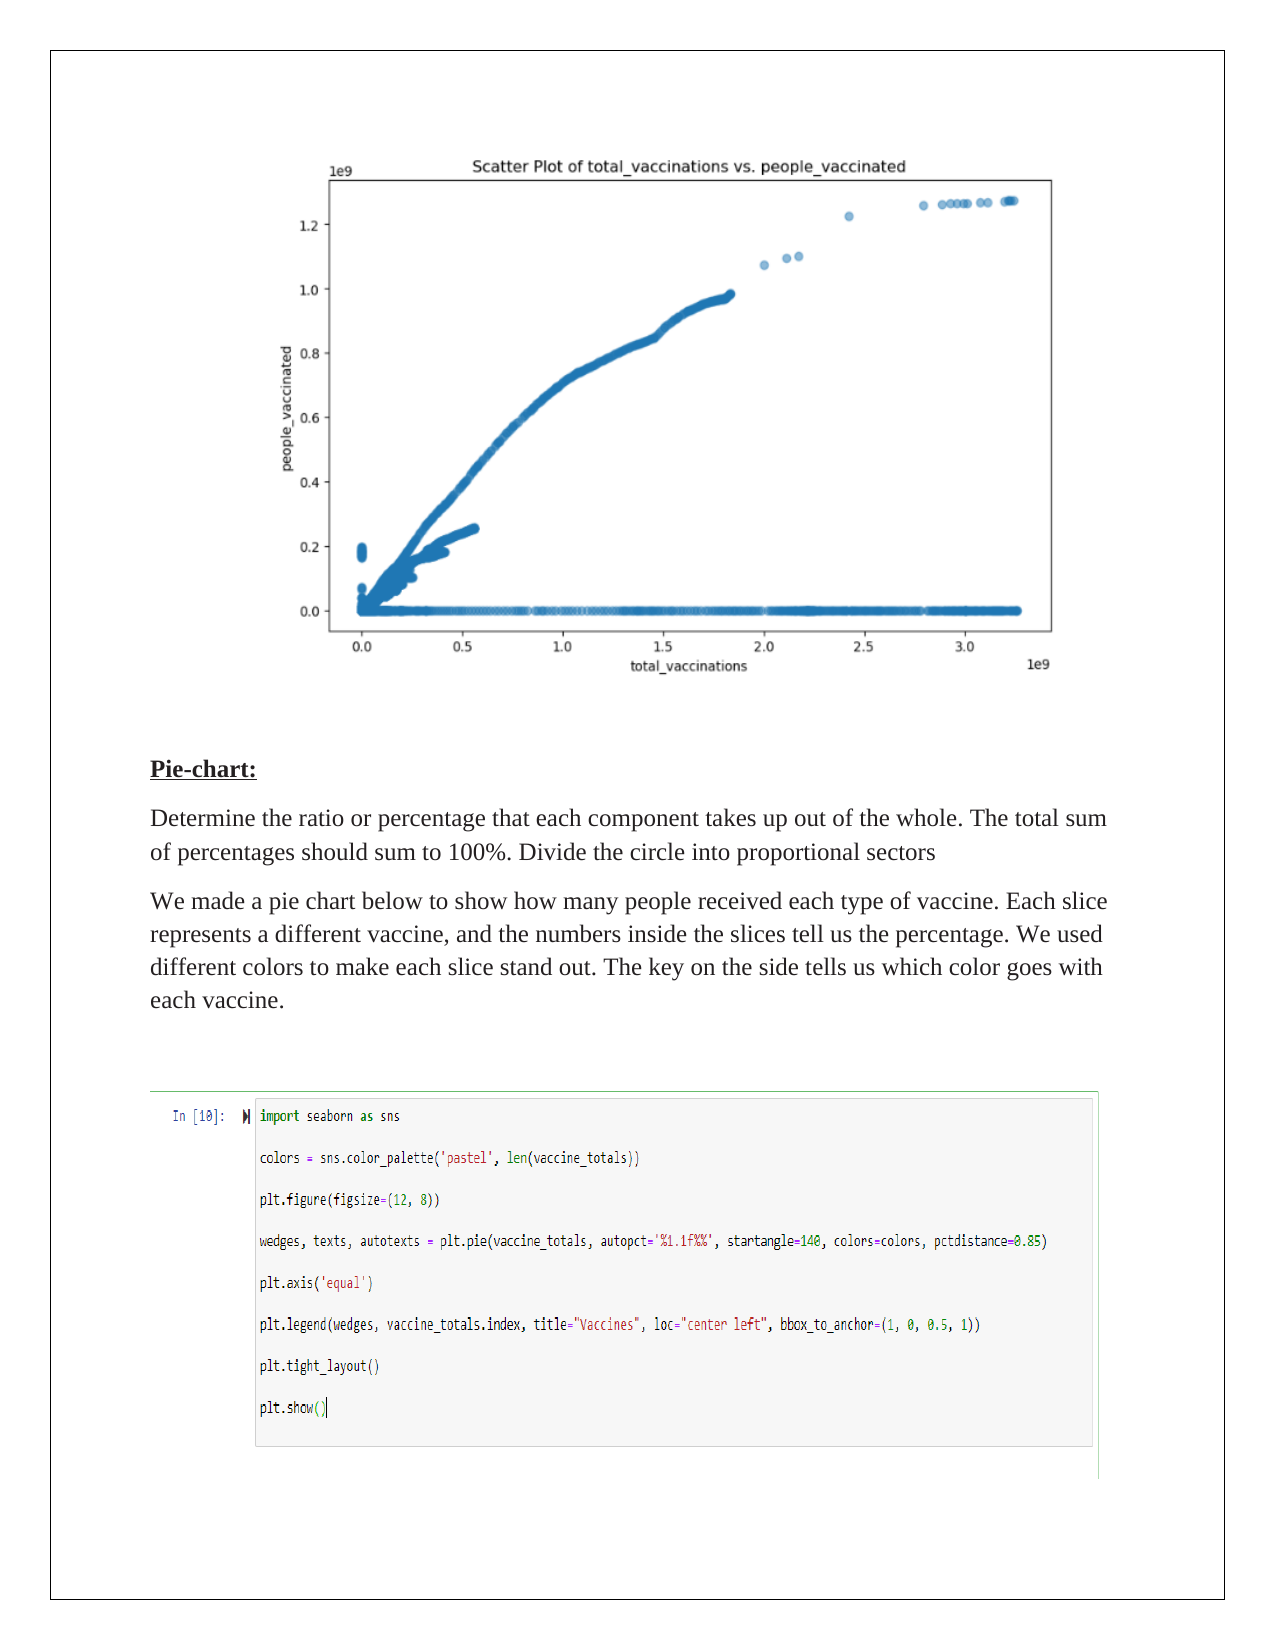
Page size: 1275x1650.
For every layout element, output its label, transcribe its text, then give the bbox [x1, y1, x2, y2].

picture [150, 1084, 1103, 1479]
text Pie-chart: [150, 754, 1125, 783]
text We made a pie chart below to show how many people received each type of vaccine. Each slice represents a different vaccine, and the numbers inside the slices tell us the percentage. We used different colors to make each slice stand out. The key on the side tells us which color goes with each vaccine. [150, 886, 1125, 1014]
picture [150, 150, 1163, 684]
text Determine the ratio or percentage that each component takes up out of the whole. The total sum of percentages should sum to 100%. Divide the circle into proportional sectors [150, 803, 1125, 865]
